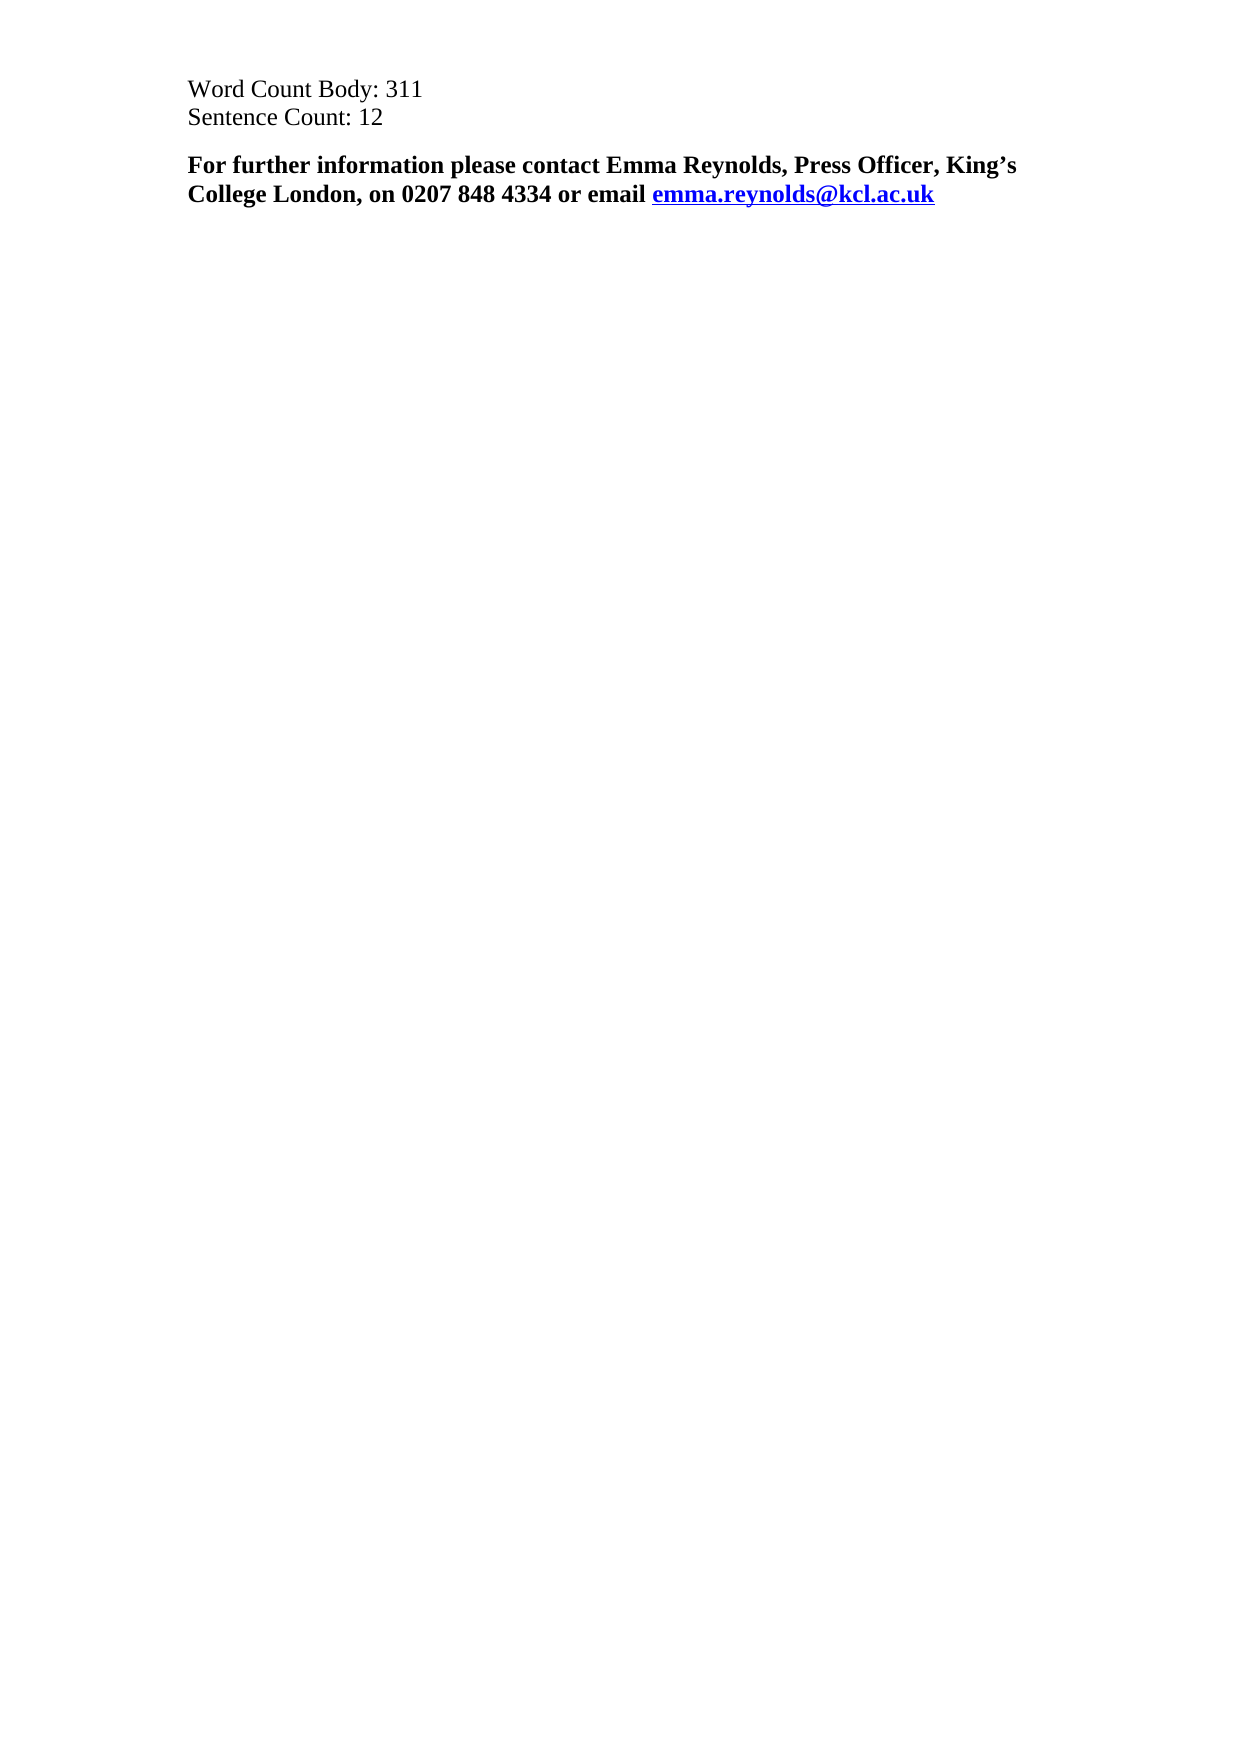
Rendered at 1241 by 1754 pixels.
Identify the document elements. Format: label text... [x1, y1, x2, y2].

text For further information please contact Emma Reynolds, Press Officer, King’s College London, on 0207 848 4334 or email emma.reynolds@kcl.ac.uk [187, 150, 1053, 207]
